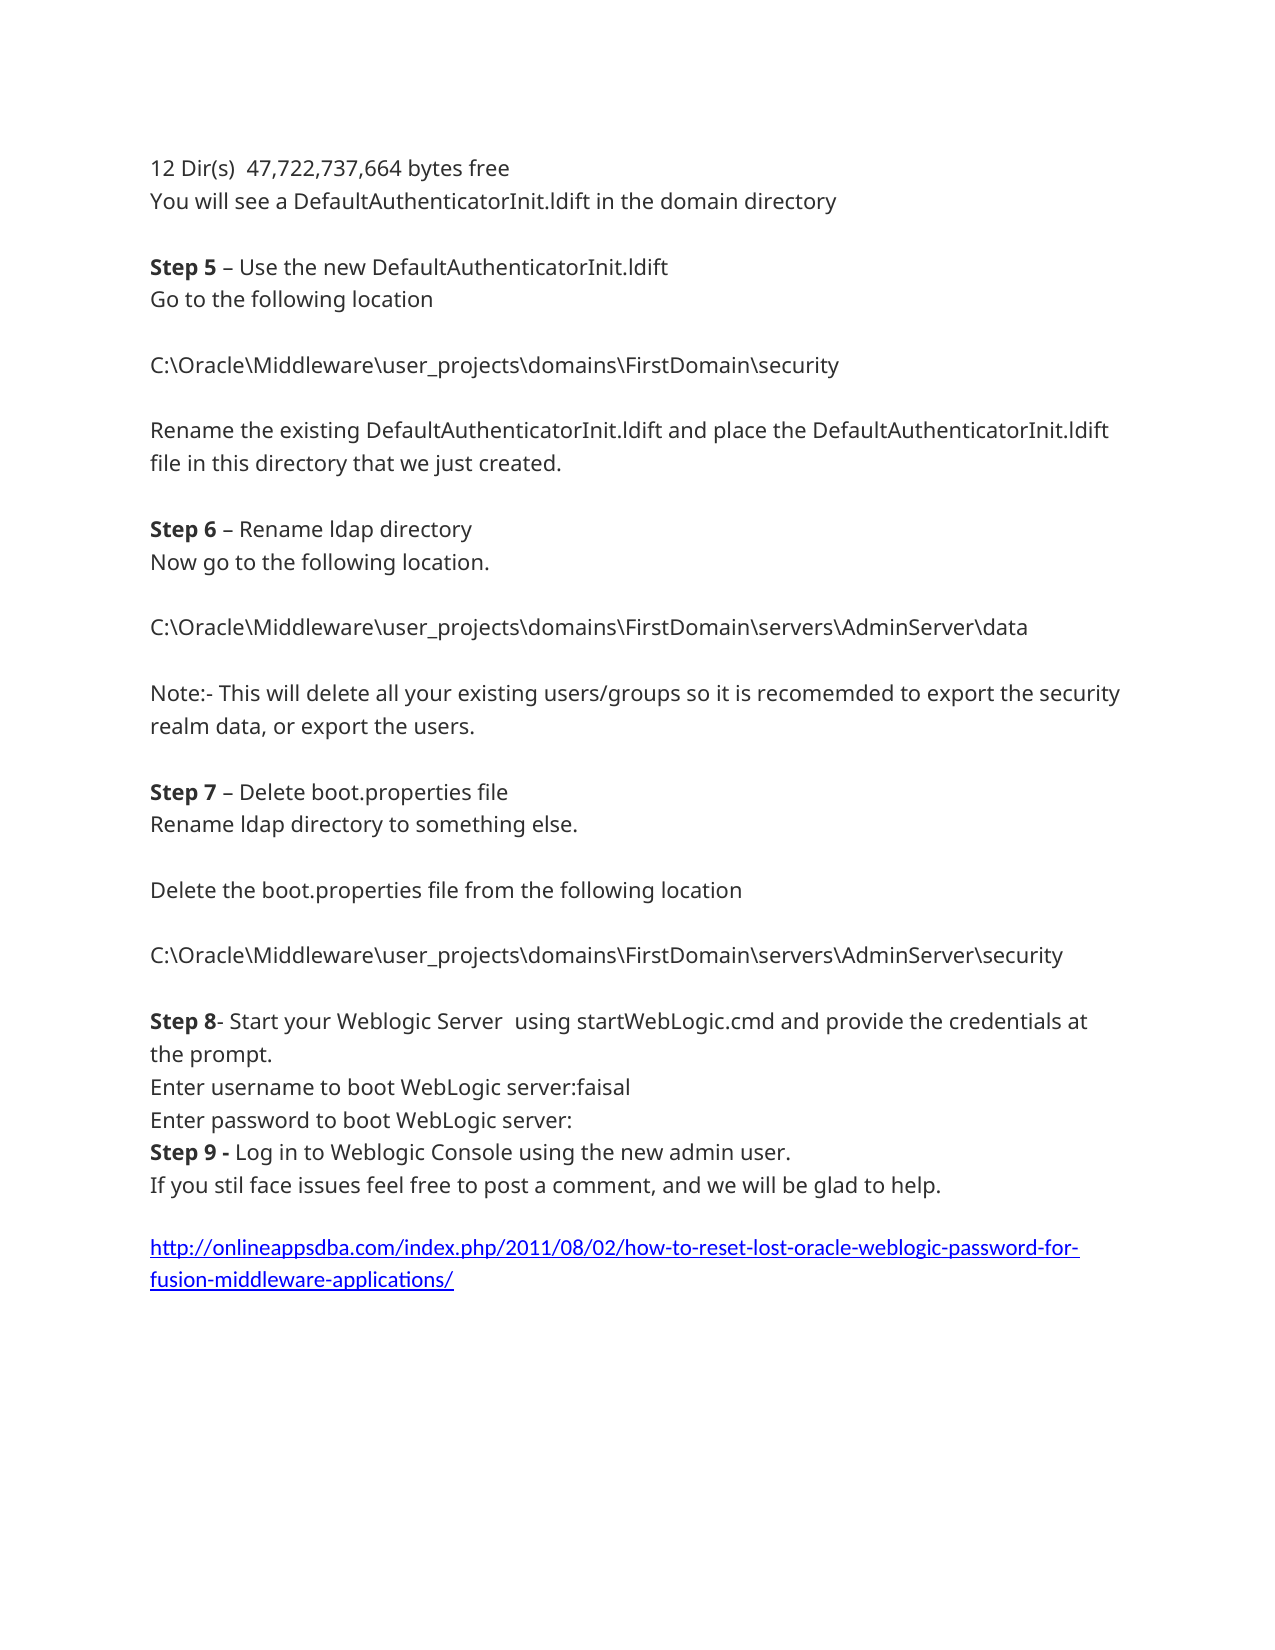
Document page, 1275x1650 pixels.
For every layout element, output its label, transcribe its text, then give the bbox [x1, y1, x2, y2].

text Step 8- Start your Weblogic Server using startWebLogic.cmd and provide the credentials at the prompt. Enter username to boot WebLogic server:faisal Enter password to boot WebLogic server: [150, 1003, 1125, 1134]
text C:\Oracle\Middleware\user_projects\domains\FirstDomain\servers\AdminServer\security [150, 937, 1125, 970]
text Step 5 – Use the new DefaultAuthenticatorInit.ldift [150, 248, 1125, 281]
text Step 6 – Rename ldap directory [150, 511, 1125, 544]
text Now go to the following location. [150, 544, 1125, 577]
text Step 7 – Delete boot.properties file [150, 773, 1125, 806]
text Delete the boot.properties file from the following location [150, 872, 1125, 905]
text Rename ldap directory to something else. [150, 806, 1125, 839]
text Step 9 - Log in to Weblogic Console using the new admin user. [150, 1134, 1125, 1167]
text C:\Oracle\Middleware\user_projects\domains\FirstDomain\security [150, 347, 1125, 380]
text If you stil face issues feel free to post a comment, and we will be glad to help. [150, 1167, 1125, 1200]
text Go to the following location [150, 281, 1125, 314]
text Rename the existing DefaultAuthenticatorInit.ldift and place the DefaultAuthenticatorInit.ldift file in this directory that we just created. [150, 412, 1125, 478]
text Note:- This will delete all your existing users/groups so it is recomemded to export the security realm data, or export the users. [150, 675, 1125, 741]
text http://onlineappsdba.com/index.php/2011/08/02/how-to-reset-lost-oracle-weblogic-password-for-fusion-middleware-applications/ [150, 1233, 1125, 1293]
text C:\Oracle\Middleware\user_projects\domains\FirstDomain\servers\AdminServer\data [150, 609, 1125, 642]
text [150, 150, 1125, 216]
